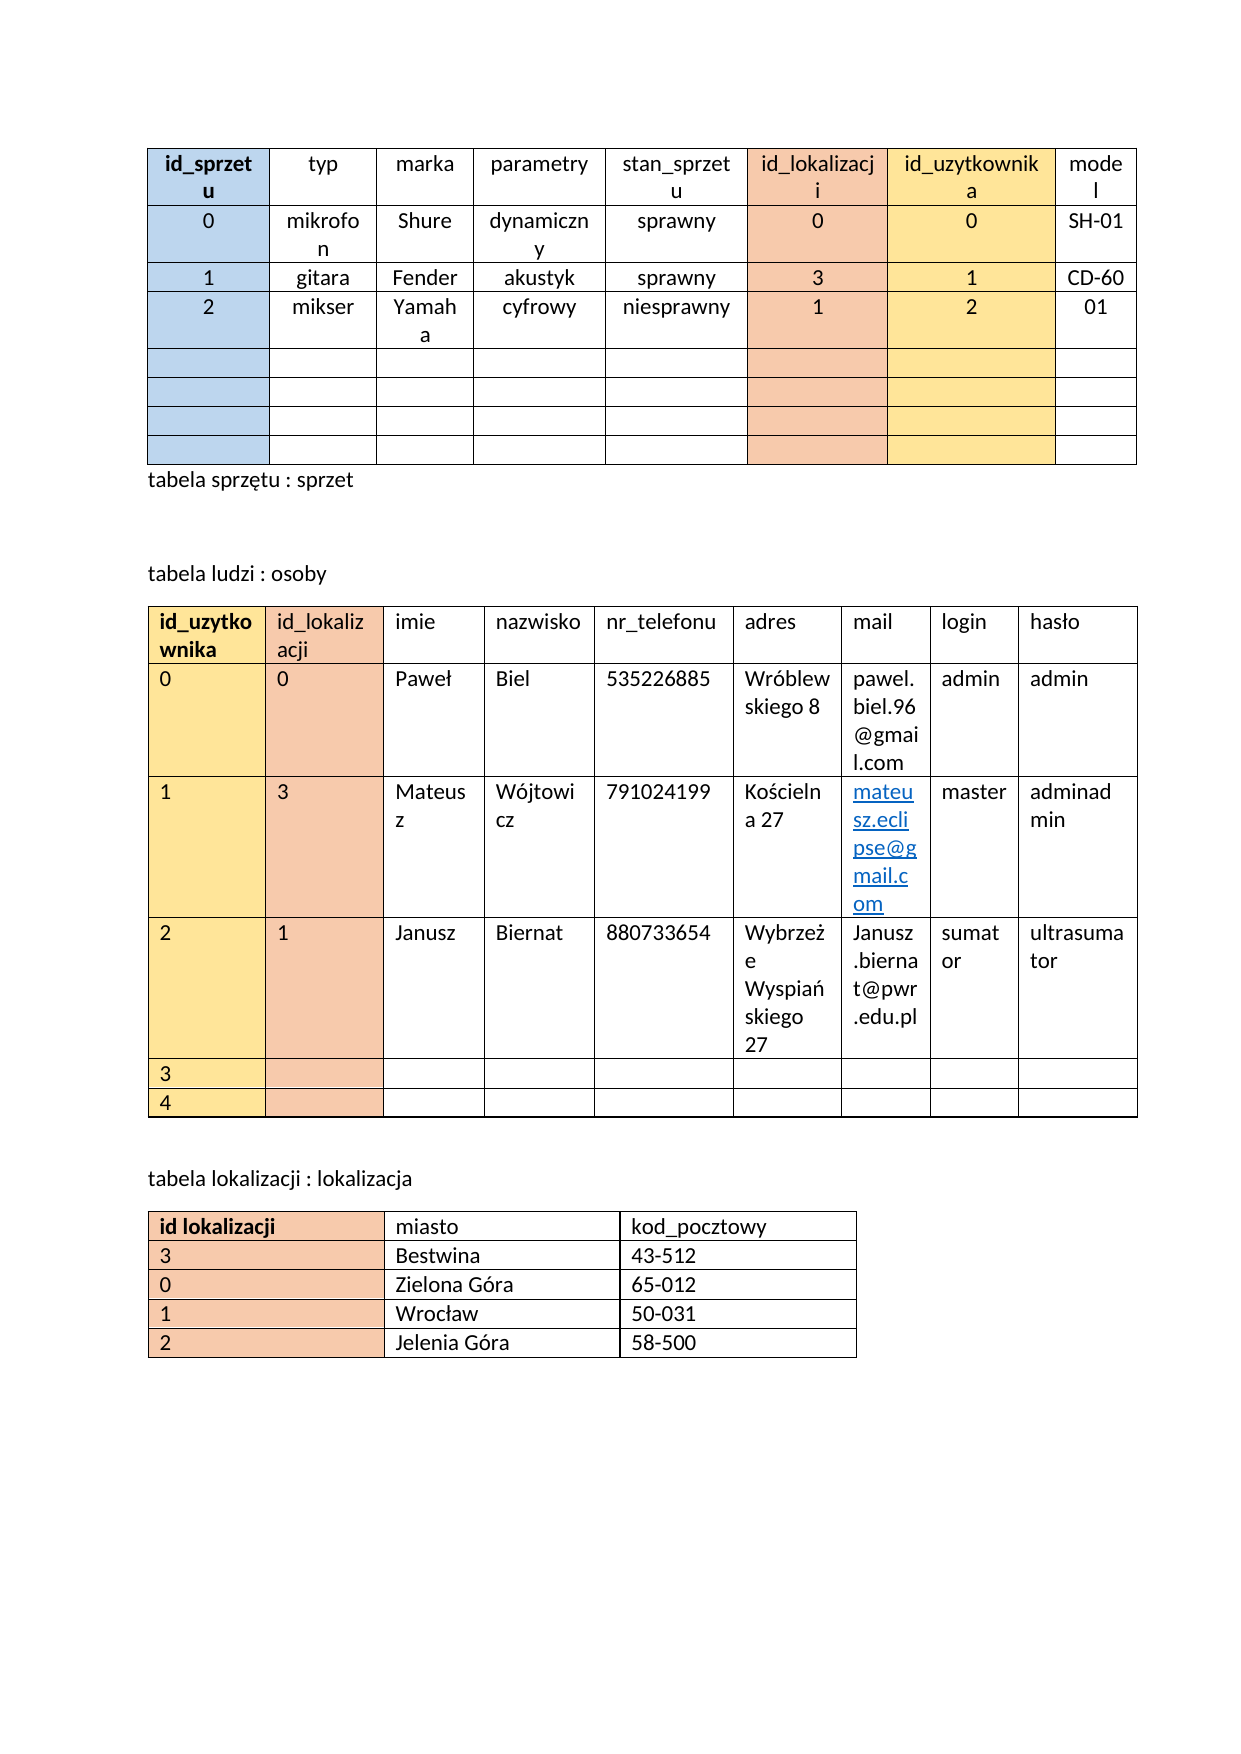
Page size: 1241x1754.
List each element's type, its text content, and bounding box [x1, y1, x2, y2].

table_cell 1 [149, 777, 265, 917]
table_cell [606, 349, 747, 377]
table_header id_uzytkownika [149, 607, 265, 663]
table_header id_lokalizacji [748, 149, 887, 205]
table_cell [384, 1089, 484, 1116]
table_cell [485, 1059, 594, 1087]
table_cell [148, 349, 269, 377]
table_cell 0 [149, 664, 265, 776]
table_cell Yamaha [377, 292, 473, 348]
table_cell [377, 407, 473, 435]
table_cell [888, 349, 1055, 377]
table_cell 3 [266, 777, 383, 917]
table_cell [1056, 349, 1136, 377]
table_cell 4 [149, 1089, 265, 1116]
table_header kod_pocztowy [621, 1212, 856, 1240]
table_cell [595, 1059, 733, 1087]
table_cell [474, 378, 605, 406]
table_header nazwisko [485, 607, 594, 663]
table_cell [377, 378, 473, 406]
table_cell 0 [149, 1270, 384, 1298]
table_cell [1056, 436, 1136, 464]
table_cell mateusz.eclipse@gmail.com [842, 777, 930, 917]
table_cell 0 [148, 206, 269, 262]
table_cell 1 [748, 292, 887, 348]
table_cell [485, 1089, 594, 1116]
table_cell 3 [149, 1059, 265, 1087]
table_cell [377, 436, 473, 464]
table_cell dynamiczny [474, 206, 605, 262]
table_cell [888, 378, 1055, 406]
table_cell Paweł [384, 664, 484, 776]
table_cell SH-01 [1056, 206, 1136, 262]
table_cell 535226885 [595, 664, 733, 776]
table_cell 58-500 [621, 1329, 856, 1357]
table_cell [377, 349, 473, 377]
table_cell [148, 436, 269, 464]
table_cell 0 [266, 664, 383, 776]
table_cell gitara [270, 263, 376, 291]
text tabela ludzi : osoby [148, 559, 1093, 587]
table_cell [842, 1089, 930, 1116]
table_cell [606, 436, 747, 464]
table_cell [148, 407, 269, 435]
text tabela sprzętu : sprzet [148, 465, 1093, 493]
table_cell 1 [266, 918, 383, 1058]
table_cell Kościelna 27 [734, 777, 841, 917]
table_cell CD-60 [1056, 263, 1136, 291]
table_cell niesprawny [606, 292, 747, 348]
table_header mail [842, 607, 930, 663]
table_cell 1 [888, 263, 1055, 291]
table_cell adminadmin [1019, 777, 1137, 917]
table_cell Wójtowicz [485, 777, 594, 917]
table_cell [931, 1089, 1018, 1116]
table_cell [888, 407, 1055, 435]
table_cell master [931, 777, 1018, 917]
table_cell 65-012 [621, 1270, 856, 1298]
table_cell [606, 407, 747, 435]
table_cell [266, 1089, 383, 1116]
table_cell [474, 436, 605, 464]
table_cell 3 [748, 263, 887, 291]
table_header hasło [1019, 607, 1137, 663]
table_cell admin [1019, 664, 1137, 776]
table_cell [474, 349, 605, 377]
table_cell sumator [931, 918, 1018, 1058]
table_cell [384, 1059, 484, 1087]
table_cell Fender [377, 263, 473, 291]
table_cell [748, 436, 887, 464]
table_header typ [270, 149, 376, 205]
table_cell 791024199 [595, 777, 733, 917]
table_cell [734, 1059, 841, 1087]
table_cell 2 [888, 292, 1055, 348]
table_cell 1 [149, 1300, 384, 1327]
table_cell mikser [270, 292, 376, 348]
table_cell 2 [149, 918, 265, 1058]
table_cell [888, 436, 1055, 464]
table_cell pawel.biel.96@gmail.com [842, 664, 930, 776]
table_header id_uzytkownika [888, 149, 1055, 205]
table_cell Janusz [384, 918, 484, 1058]
table_cell 2 [148, 292, 269, 348]
table_cell 0 [748, 206, 887, 262]
table_cell [1019, 1059, 1137, 1087]
table_cell Wybrzeże Wyspiańskiego 27 [734, 918, 841, 1058]
table_header nr_telefonu [595, 607, 733, 663]
table_cell [1056, 407, 1136, 435]
table_cell mikrofon [270, 206, 376, 262]
table_cell [748, 378, 887, 406]
table_cell [1056, 378, 1136, 406]
table_header adres [734, 607, 841, 663]
table_cell [748, 349, 887, 377]
table_header id_sprzetu [148, 149, 269, 205]
table_header miasto [385, 1212, 619, 1240]
table_header login [931, 607, 1018, 663]
table_cell [148, 378, 269, 406]
table_cell [748, 407, 887, 435]
table_cell 1 [148, 263, 269, 291]
table_header id_lokalizacji [266, 607, 383, 663]
table_cell [270, 407, 376, 435]
table_cell Wróblewskiego 8 [734, 664, 841, 776]
table_cell Wrocław [385, 1300, 619, 1327]
table_header model [1056, 149, 1136, 205]
table_cell 43-512 [621, 1241, 856, 1269]
table_cell Biel [485, 664, 594, 776]
table_cell sprawny [606, 206, 747, 262]
table_cell 50-031 [621, 1300, 856, 1327]
text tabela lokalizacji : lokalizacja [148, 1164, 1093, 1192]
table_cell [474, 407, 605, 435]
table_cell [270, 378, 376, 406]
table_cell 3 [149, 1241, 384, 1269]
table_header marka [377, 149, 473, 205]
table_cell Shure [377, 206, 473, 262]
table_cell sprawny [606, 263, 747, 291]
table_header stan_sprzetu [606, 149, 747, 205]
table_cell [270, 349, 376, 377]
table_cell [734, 1089, 841, 1116]
table_cell Biernat [485, 918, 594, 1058]
table_cell [931, 1059, 1018, 1087]
table_cell Jelenia Góra [385, 1329, 619, 1357]
table_header id lokalizacji [149, 1212, 384, 1240]
table_cell [1019, 1089, 1137, 1116]
table_cell 880733654 [595, 918, 733, 1058]
table_cell Mateusz [384, 777, 484, 917]
table_cell cyfrowy [474, 292, 605, 348]
table_cell akustyk [474, 263, 605, 291]
table_cell 0 [888, 206, 1055, 262]
table_header parametry [474, 149, 605, 205]
table_cell Zielona Góra [385, 1270, 619, 1298]
table_cell [595, 1089, 733, 1116]
table_cell 01 [1056, 292, 1136, 348]
table_cell [270, 436, 376, 464]
table_cell [842, 1059, 930, 1087]
table_cell 2 [149, 1329, 384, 1357]
table_cell [606, 378, 747, 406]
table_cell ultrasumator [1019, 918, 1137, 1058]
table_cell Bestwina [385, 1241, 619, 1269]
table_header imie [384, 607, 484, 663]
table_cell [266, 1059, 383, 1087]
table_cell admin [931, 664, 1018, 776]
table_cell Janusz.biernat@pwr.edu.pl [842, 918, 930, 1058]
